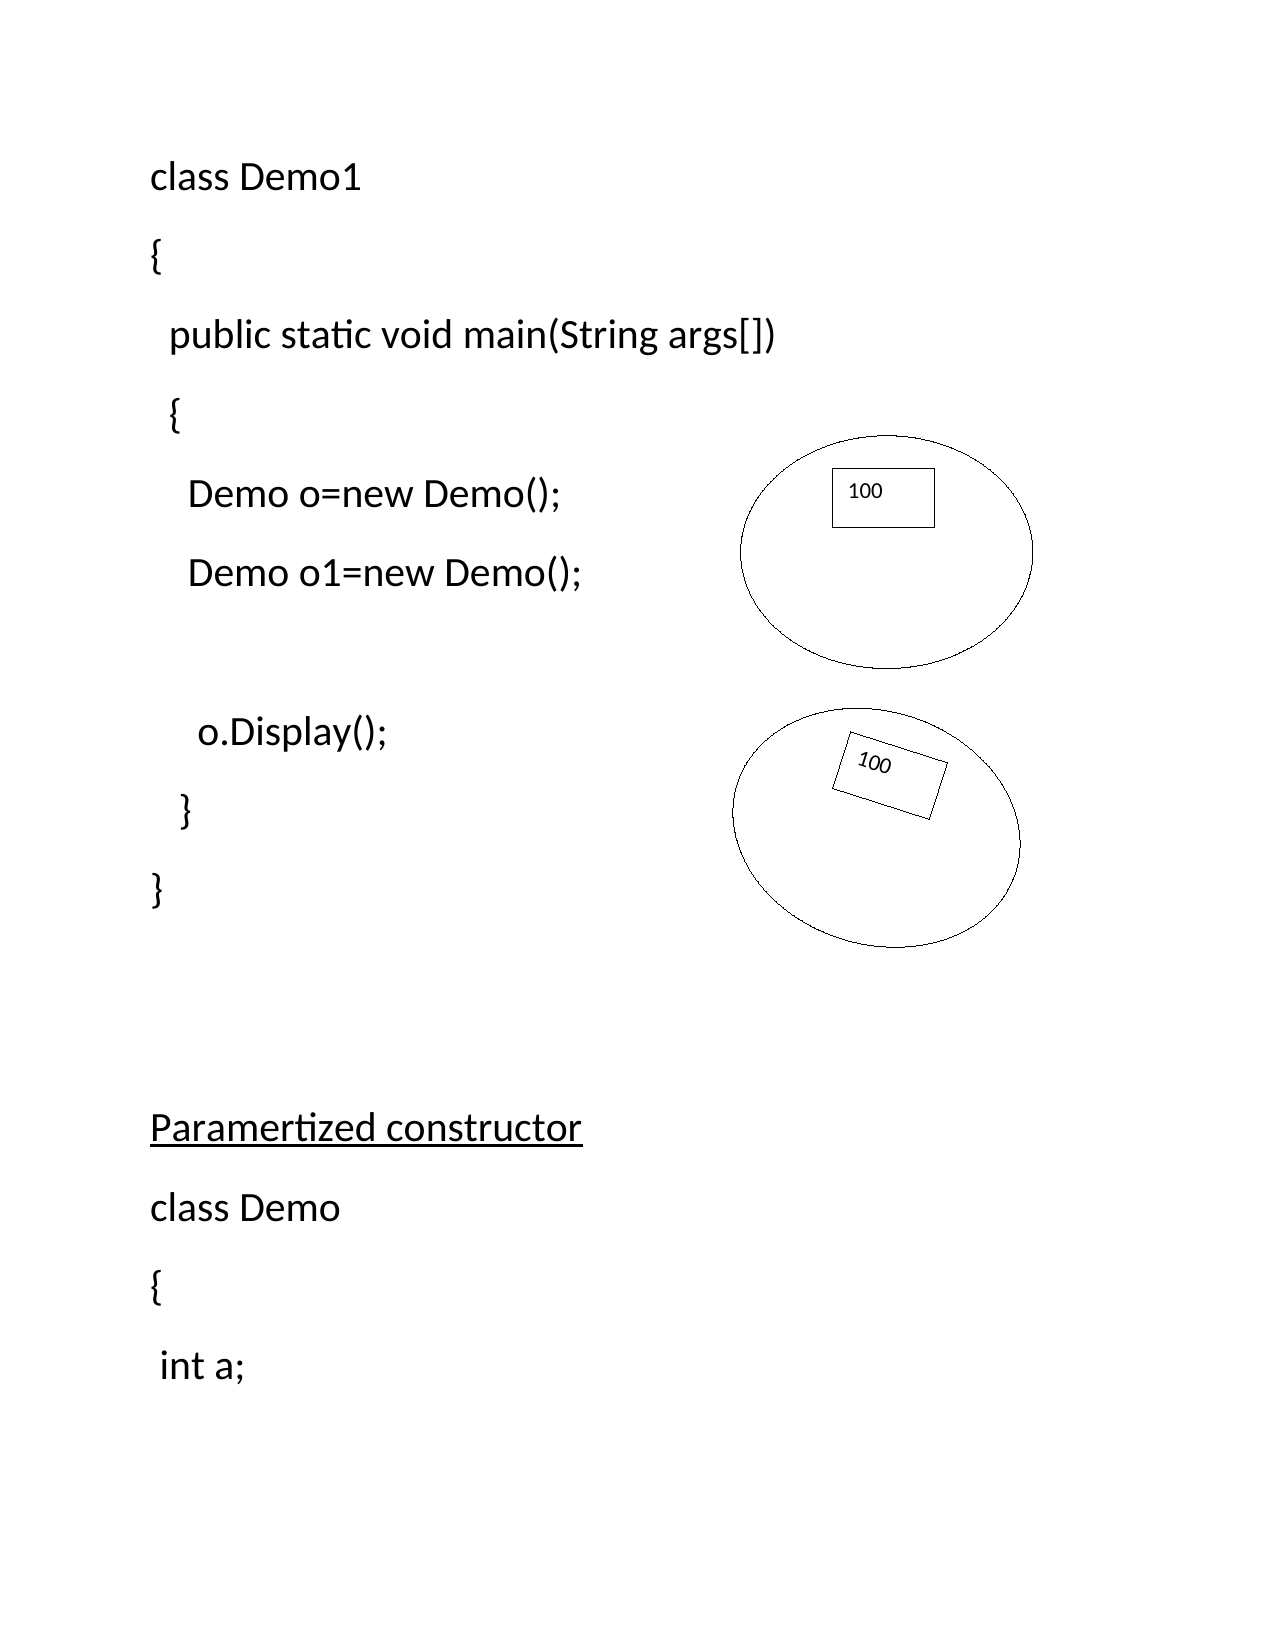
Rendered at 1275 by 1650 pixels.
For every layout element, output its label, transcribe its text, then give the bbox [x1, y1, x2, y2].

text o.Display(); [150, 705, 1125, 756]
text Paramertized constructor [150, 1101, 1125, 1152]
text } [150, 863, 1125, 914]
text } [150, 784, 1125, 835]
text { [150, 229, 1125, 280]
text { [150, 388, 1125, 439]
text class Demo [150, 1181, 1125, 1231]
text { [150, 1260, 1125, 1311]
text Demo o=new Demo(); [150, 467, 1125, 518]
text class Demo1 [150, 150, 1125, 201]
text public static void main(String args[]) [150, 308, 1125, 359]
text int a; [150, 1339, 1125, 1390]
text Demo o1=new Demo(); [150, 546, 1125, 597]
